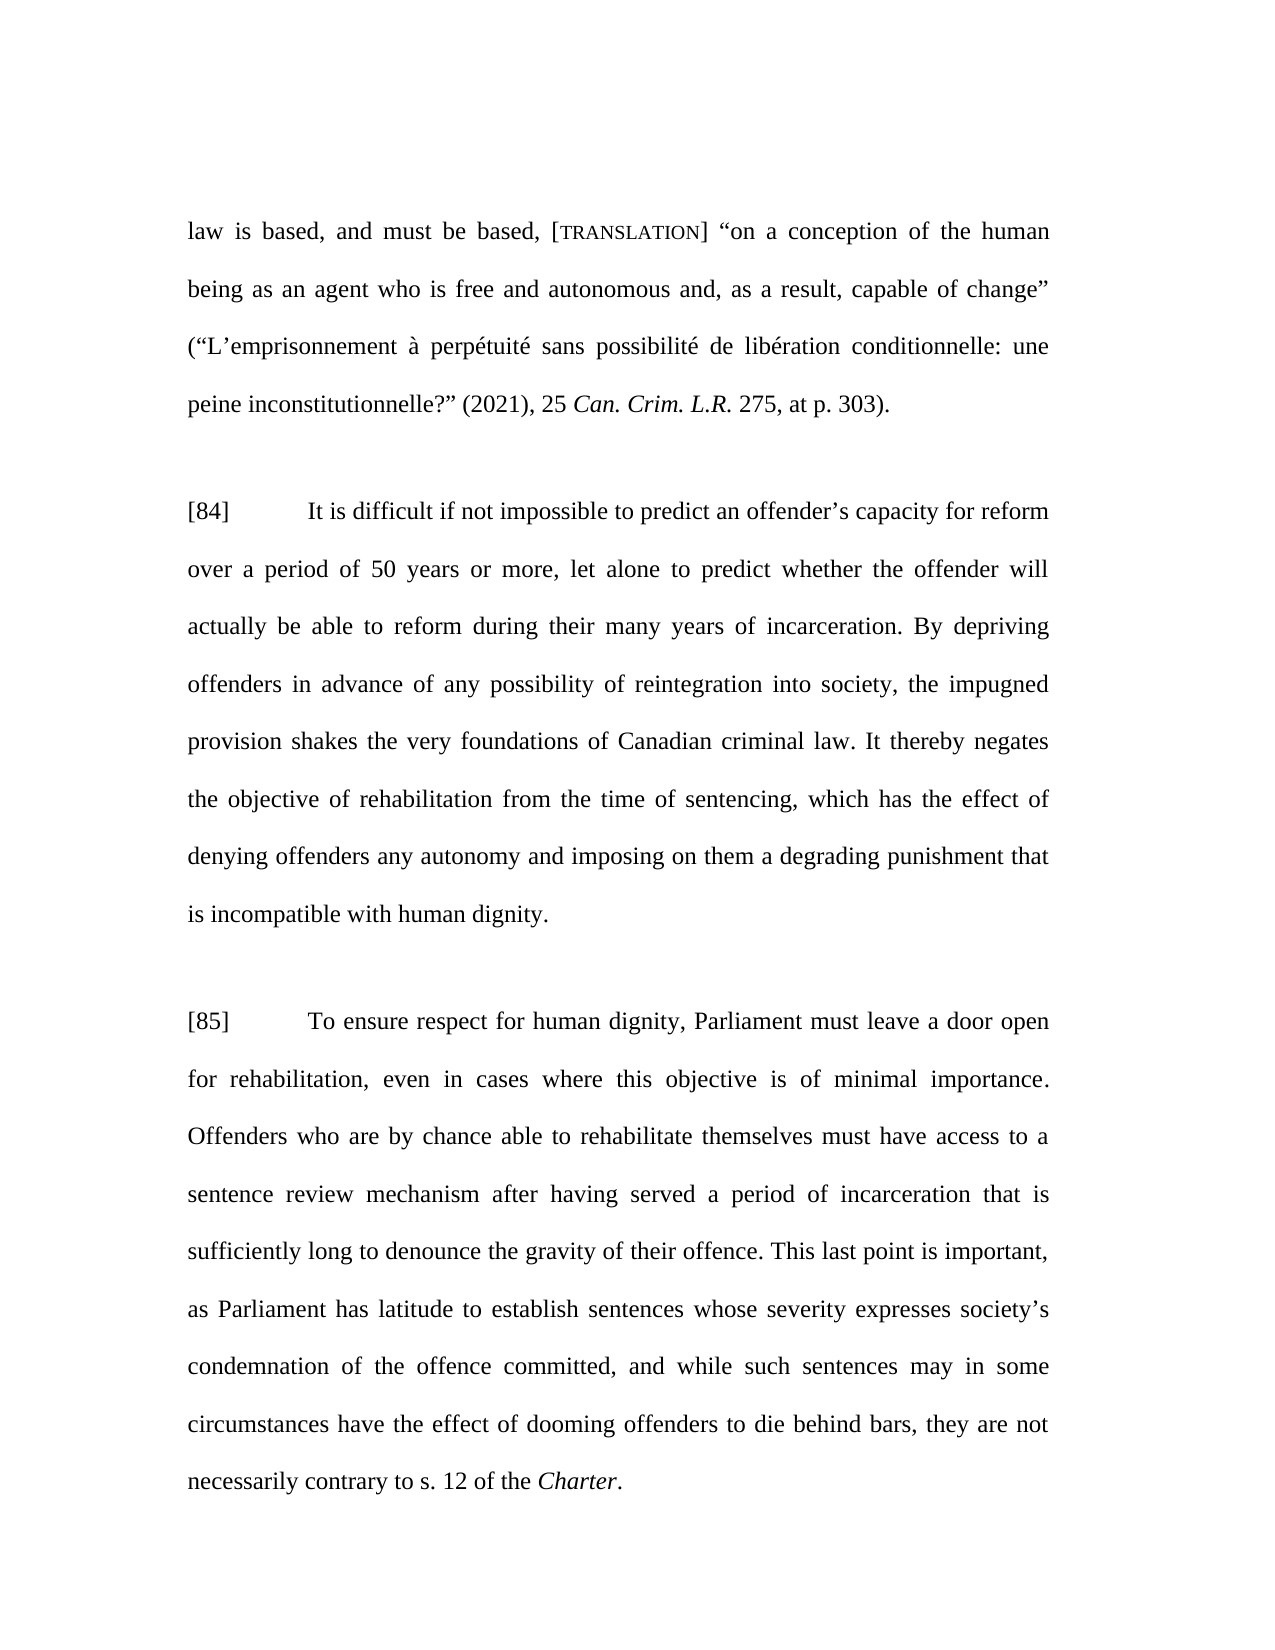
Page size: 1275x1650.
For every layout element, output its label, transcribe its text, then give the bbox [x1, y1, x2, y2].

text To ensure respect for human dignity, Parliament must leave a door open for rehabilitation, even in cases where this objective is of minimal importance. Offenders who are by chance able to rehabilitate themselves must have access to a sentence review mechanism after having served a period of incarceration that is sufficiently long to denounce the gravity of their offence. This last point is important, as Parliament has latitude to establish sentences whose severity expresses society’s condemnation of the offence committed, and while such sentences may in some circumstances have the effect of dooming offenders to die behind bars, they are not necessarily contrary to s. 12 of the Charter. [187, 1006, 1050, 1495]
text It is difficult if not impossible to predict an offender’s capacity for reform over a period of 50 years or more, let alone to predict whether the offender will actually be able to reform during their many years of incarceration. By depriving offenders in advance of any possibility of reintegration into society, the impugned provision shakes the very foundations of Canadian criminal law. It thereby negates the objective of rehabilitation from the time of sentencing, which has the effect of denying offenders any autonomy and imposing on them a degrading punishment that is incompatible with human dignity. [187, 496, 1050, 928]
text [187, 216, 1050, 418]
